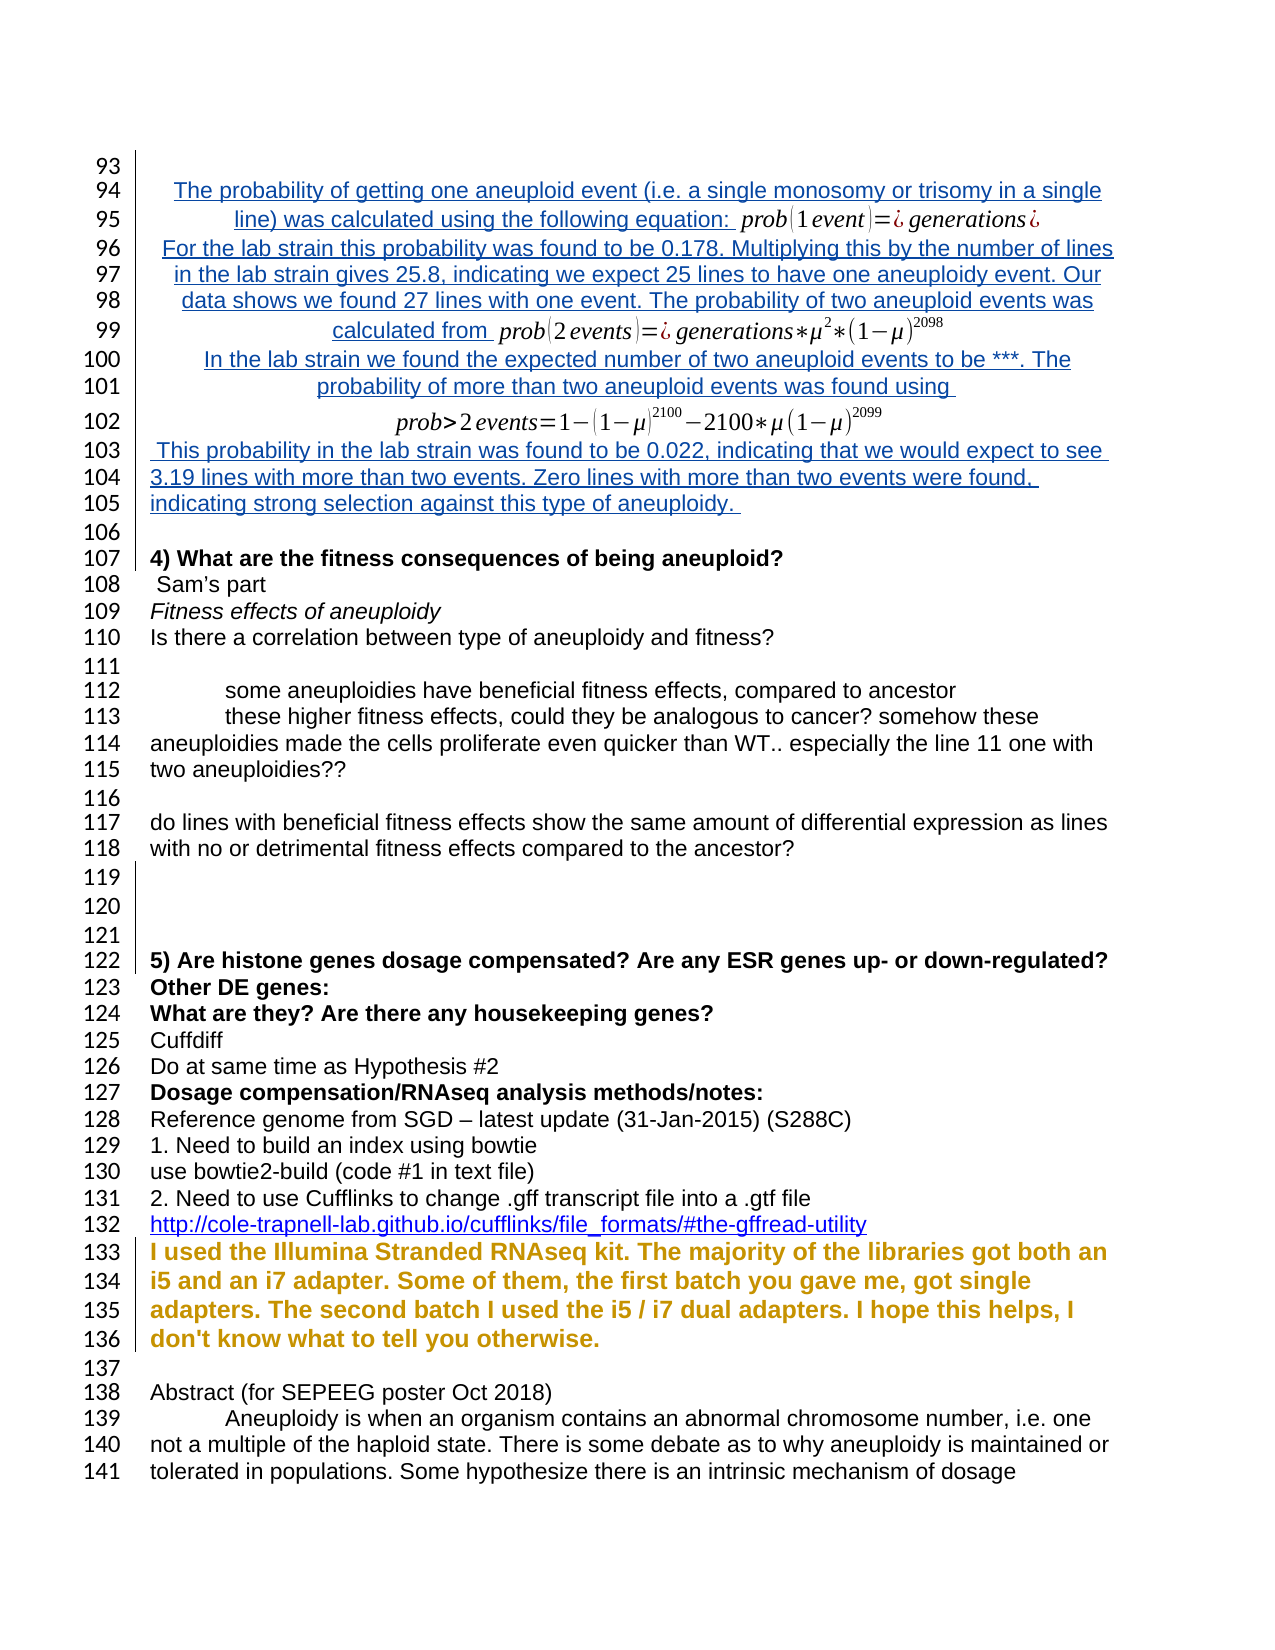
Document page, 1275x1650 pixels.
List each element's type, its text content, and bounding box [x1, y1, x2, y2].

text Other DE genes: [150, 974, 1125, 1000]
text Do at same time as Hypothesis #2 [150, 1053, 1125, 1079]
text 2. Need to use Cufflinks to change .gff transcript file into a .gtf file [150, 1185, 1125, 1211]
text 1. Need to build an index using bowtie [150, 1132, 1125, 1158]
text What are they? Are there any housekeeping genes? [150, 1000, 1125, 1027]
text Fitness effects of aneuploidy [150, 598, 1125, 624]
text 5) Are histone genes dosage compensated? Are any ESR genes up- or down-regulated? [150, 947, 1125, 974]
text Is there a correlation between type of aneuploidy and fitness? [150, 624, 1125, 650]
text use bowtie2-build (code #1 in text file) [150, 1158, 1125, 1185]
text I used the Illumina Stranded RNAseq kit. The majority of the libraries got both an i5 and an i7 adapter. Some of them, the first batch you gave me, got single adapters. The second batch I used the i5 / i7 dual adapters. I hope this helps, I don't know what to tell you otherwise. [150, 1237, 1125, 1352]
text Cuffdiff [150, 1027, 1125, 1053]
text Sam’s part [150, 571, 1125, 598]
text these higher fitness effects, could they be analogous to cancer? somehow these aneuploidies made the cells proliferate even quicker than WT.. especially the line 11 one with two aneuploidies?? [150, 703, 1125, 782]
text 4) What are the fitness consequences of being aneuploid? [150, 545, 1125, 571]
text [150, 1405, 1125, 1484]
text http://cole-trapnell-lab.github.io/cufflinks/file_formats/#the-gffread-utility [150, 1211, 1125, 1237]
text do lines with beneficial fitness effects show the same amount of differential expression as lines with no or detrimental fitness effects compared to the ancestor? [150, 808, 1125, 861]
text Dosage compensation/RNAseq analysis methods/notes: [150, 1079, 1125, 1106]
text some aneuploidies have beneficial fitness effects, compared to ancestor [150, 677, 1125, 703]
text Abstract (for SEPEEG poster Oct 2018) [150, 1379, 1125, 1405]
text Reference genome from SGD – latest update (31-Jan-2015) (S288C) [150, 1106, 1125, 1132]
